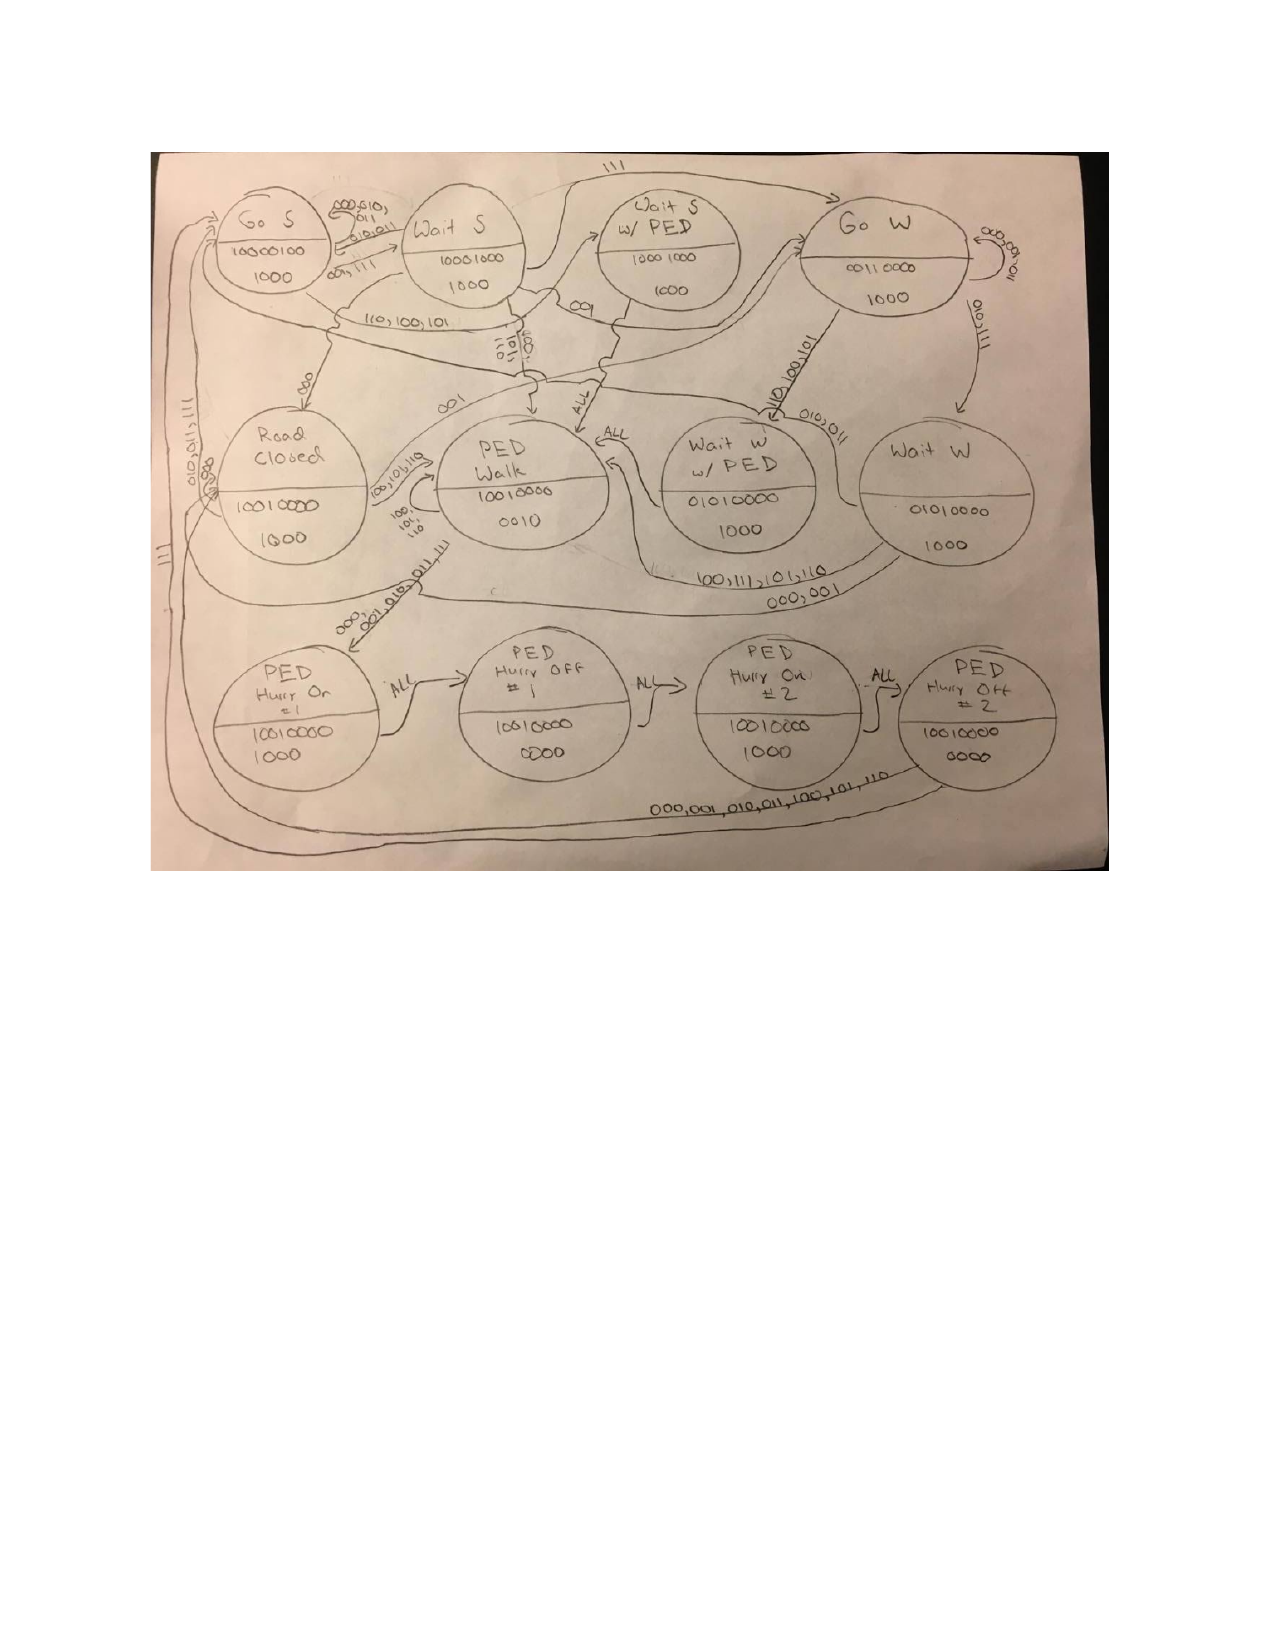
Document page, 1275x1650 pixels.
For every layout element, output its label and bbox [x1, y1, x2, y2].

picture [152, 152, 1108, 871]
